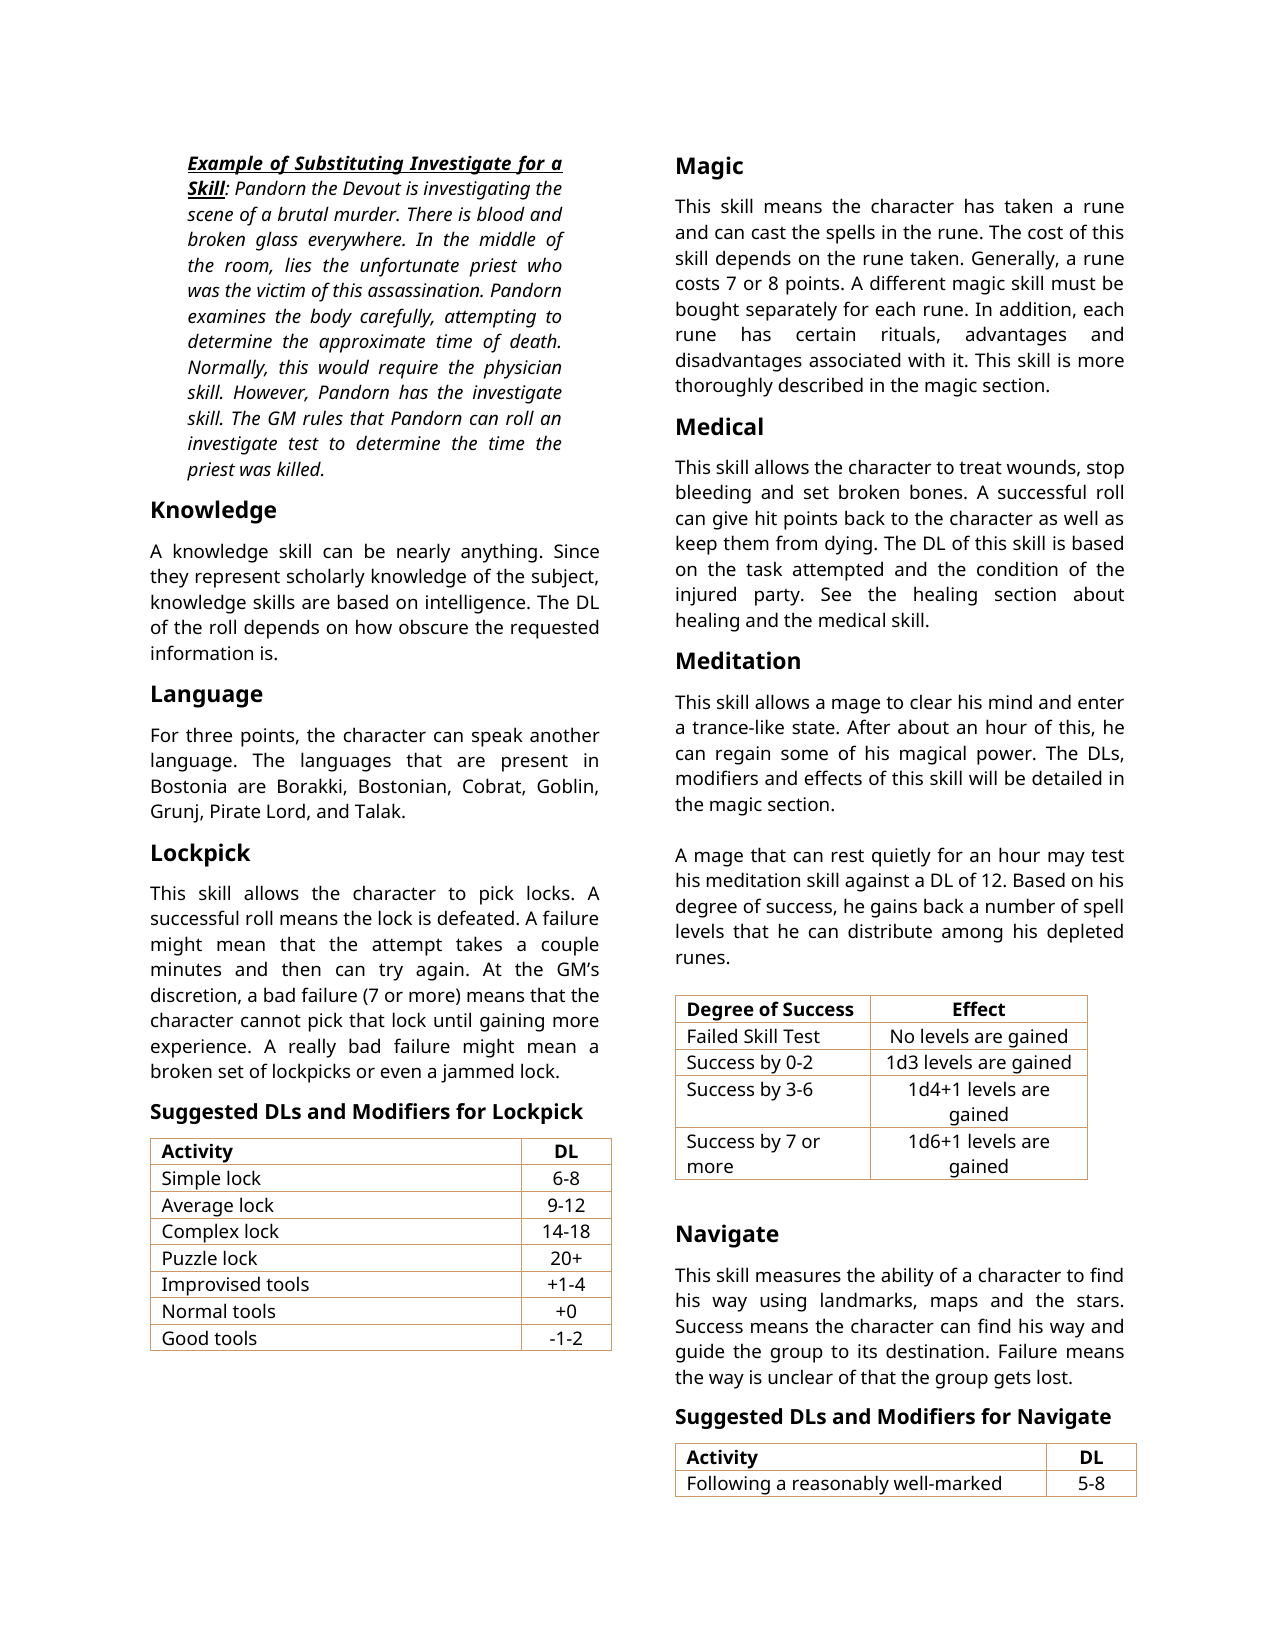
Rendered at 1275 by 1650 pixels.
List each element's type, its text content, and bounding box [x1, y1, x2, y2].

table_cell Puzzle lock [151, 1245, 521, 1271]
table_header DL [1047, 1444, 1136, 1469]
subtitle Language [150, 678, 600, 709]
table_header Activity [151, 1139, 521, 1164]
table_cell Following a reasonably well-marked path with landmarks (light woods with game trail, plains or barren hills) [676, 1471, 1046, 1496]
subtitle Meditation [675, 645, 1125, 677]
subtitle Lockpick [150, 836, 600, 868]
table_cell -1-2 [522, 1325, 611, 1350]
table_cell 1d4+1 levels are gained [871, 1076, 1087, 1127]
table_cell Complex lock [151, 1219, 521, 1244]
table_cell 6-8 [522, 1165, 611, 1191]
subtitle Knowledge [150, 494, 600, 526]
table_cell Failed Skill Test [676, 1023, 870, 1048]
table_cell Improvised tools [151, 1272, 521, 1297]
table_cell +1-4 [522, 1272, 611, 1297]
table_header Degree of Success [676, 996, 870, 1022]
subtitle Medical [675, 410, 1125, 442]
table_cell Average lock [151, 1192, 521, 1217]
text This skill allows the character to treat wounds, stop bleeding and set broken bones. A successful roll can give hit points back to the character as well as keep them from dying. The DL of this skill is based on the task attempted and the condition of the injured party. See the healing section about healing and the medical skill. [675, 454, 1125, 633]
text This skill allows the character to pick locks. A successful roll means the lock is defeated. A failure might mean that the attempt takes a couple minutes and then can try again. At the GM’s discretion, a bad failure (7 or more) means that the character cannot pick that lock until gaining more experience. A really bad failure might mean a broken set of lockpicks or even a jammed lock. [150, 880, 600, 1084]
table_cell 14-18 [522, 1219, 611, 1244]
text For three points, the character can speak another language. The languages that are present in Bostonia are Borakki, Bostonian, Cobrat, Goblin, Grunj, Pirate Lord, and Talak. [150, 722, 600, 824]
text A mage that can rest quietly for an hour may test his meditation skill against a DL of 12. Based on his degree of success, he gains back a number of spell levels that he can distribute among his depleted runes. [675, 842, 1125, 970]
text This skill measures the ability of a character to find his way using landmarks, maps and the stars. Success means the character can find his way and guide the group to its destination. Failure means the way is unclear of that the group gets lost. [675, 1262, 1125, 1389]
text This skill means the character has taken a rune and can cast the spells in the rune. The cost of this skill depends on the rune taken. Generally, a rune costs 7 or 8 points. A different magic skill must be bought separately for each rune. In addition, each rune has certain rituals, advantages and disadvantages associated with it. This skill is more thoroughly described in the magic section. [675, 194, 1125, 398]
table_cell Good tools [151, 1325, 521, 1350]
table_cell Success by 7 or more [676, 1128, 870, 1179]
table_cell 20+ [522, 1245, 611, 1271]
table_cell 1d3 levels are gained [871, 1050, 1087, 1075]
table_cell +0 [522, 1298, 611, 1324]
table_cell 5-8 [1047, 1471, 1136, 1496]
table_cell Success by 0-2 [676, 1050, 870, 1075]
subtitle Magic [675, 150, 1125, 181]
table_cell 1d6+1 levels are gained [871, 1128, 1087, 1179]
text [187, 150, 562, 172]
subtitle Suggested DLs and Modifiers for Lockpick [150, 1097, 600, 1125]
table_cell No levels are gained [871, 1023, 1087, 1048]
table_cell 9-12 [522, 1192, 611, 1217]
table_cell Success by 3-6 [676, 1076, 870, 1127]
text This skill allows a mage to clear his mind and enter a trance-like state. After about an hour of this, he can regain some of his magical power. The DLs, modifiers and effects of this skill will be detailed in the magic section. [675, 689, 1125, 817]
table_cell Normal tools [151, 1298, 521, 1324]
text Example of Substituting Investigate for a Skill: Pandorn the Devout is investigating the scene of a brutal murder. There is blood and broken glass everywhere. In the middle of the room, lies the unfortunate priest who was the victim of this assassination. Pandorn examines the body carefully, attempting to determine the approximate time of death. Normally, this would require the physician skill. However, Pandorn has the investigate skill. The GM rules that Pandorn can roll an investigate test to determine the time the priest was killed. [187, 173, 562, 482]
table_header Activity [676, 1444, 1046, 1469]
table_header DL [522, 1139, 611, 1164]
table_header Effect [871, 996, 1087, 1022]
subtitle Navigate [675, 1218, 1125, 1249]
text A knowledge skill can be nearly anything. Since they represent scholarly knowledge of the subject, knowledge skills are based on intelligence. The DL of the roll depends on how obscure the requested information is. [150, 538, 600, 666]
subtitle Suggested DLs and Modifiers for Navigate [675, 1402, 1125, 1431]
table_cell Simple lock [151, 1165, 521, 1191]
